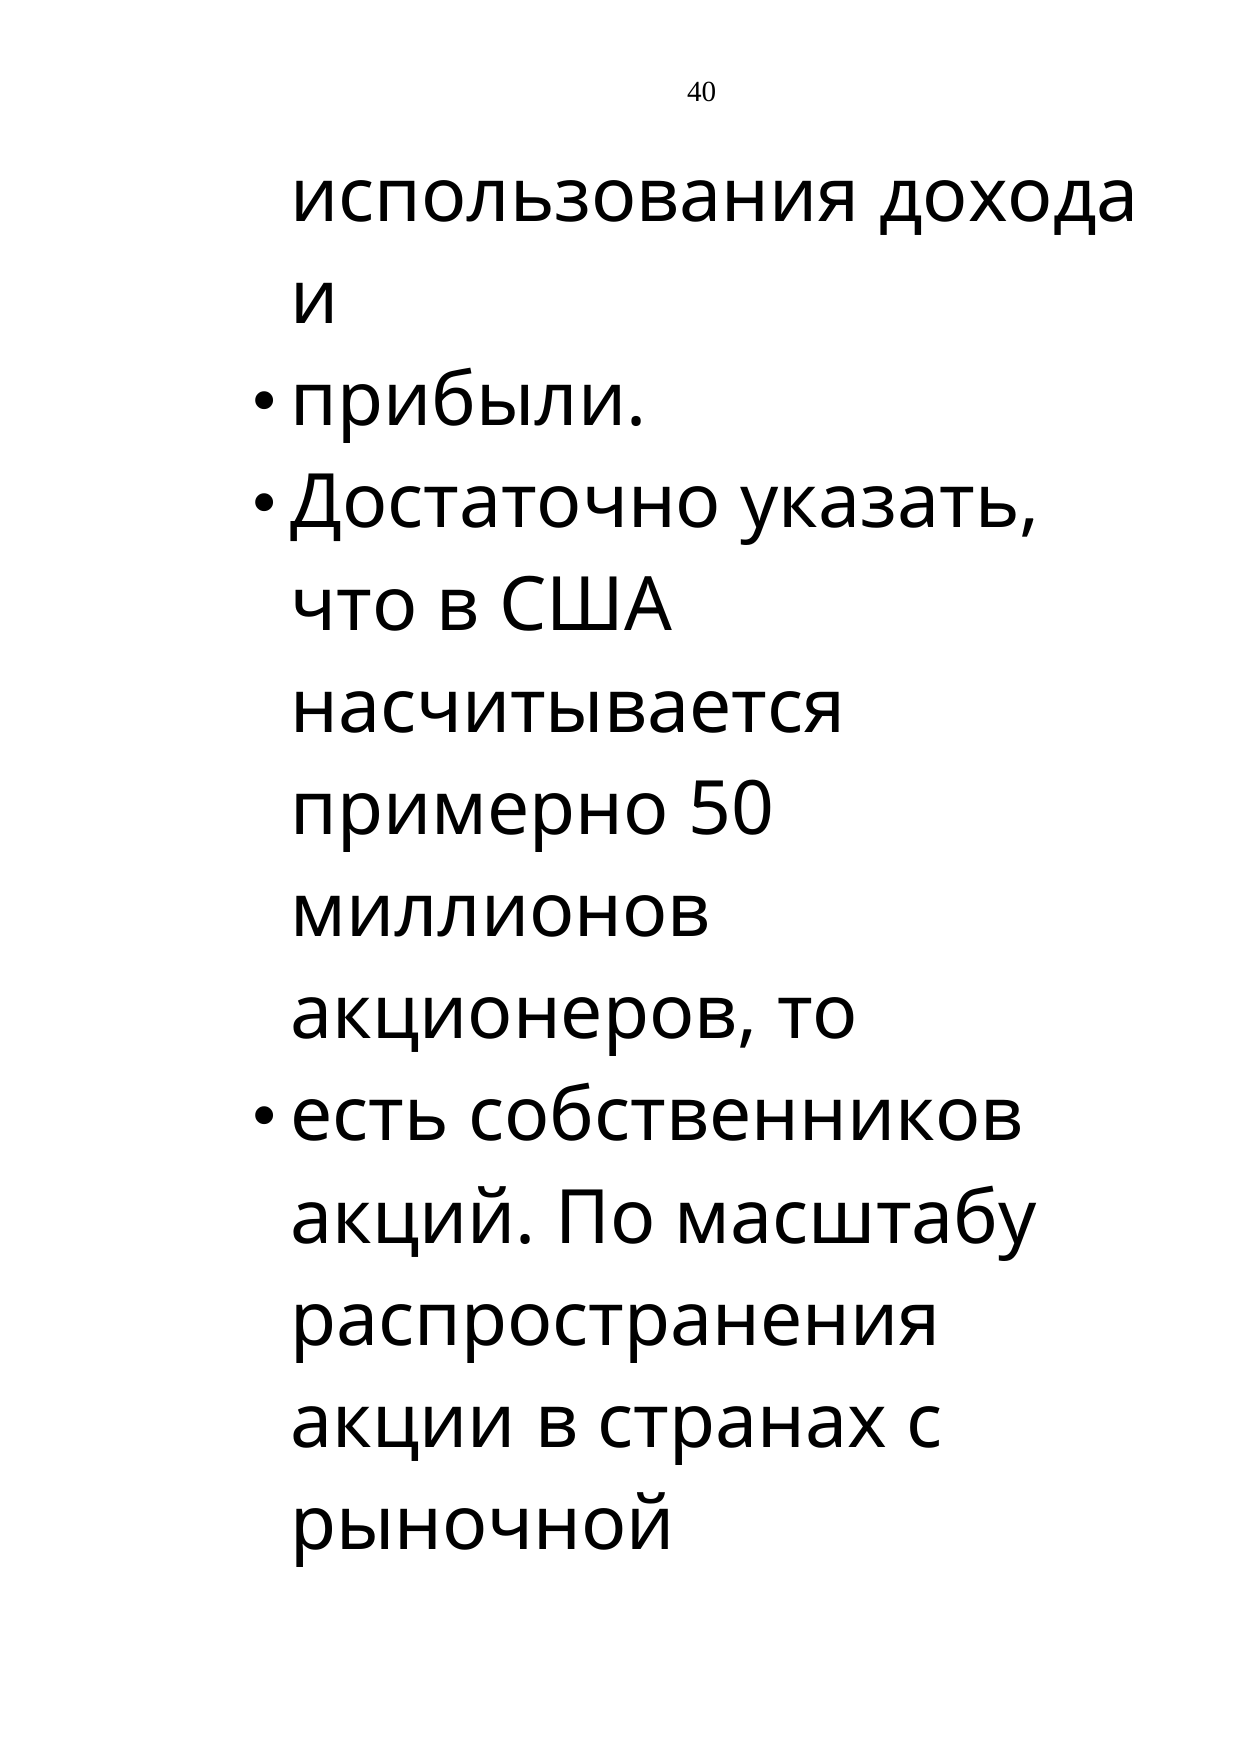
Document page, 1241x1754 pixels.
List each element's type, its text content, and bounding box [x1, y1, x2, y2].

list есть собственников акций. По масштабу распространения акции в странах с рыночной [251, 1061, 1152, 1572]
list Достаточно указать, что в США насчитывается примерно 50 миллионов акционеров, то [251, 447, 1152, 1061]
list прибыли. [251, 345, 1152, 447]
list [251, 141, 1152, 345]
